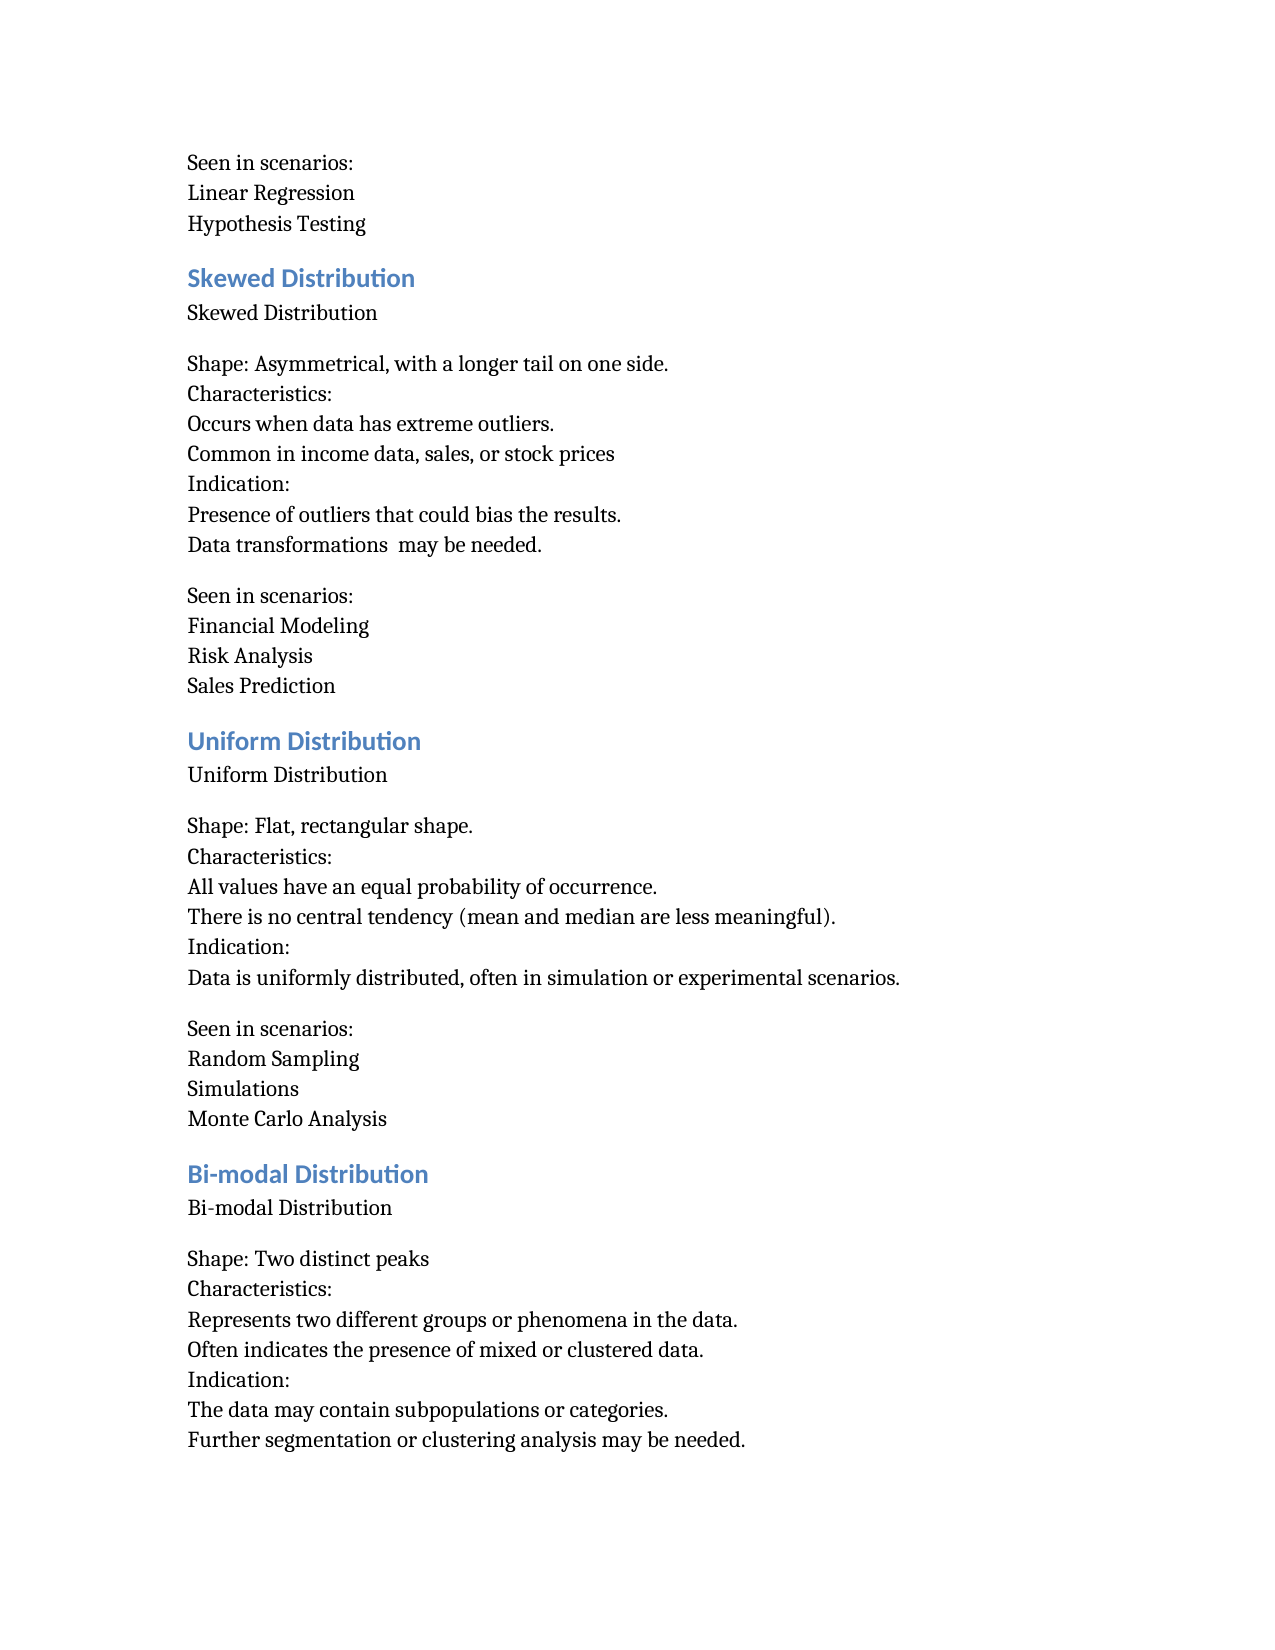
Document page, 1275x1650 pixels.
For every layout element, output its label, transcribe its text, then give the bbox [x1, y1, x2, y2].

subtitle Uniform Distribution [187, 724, 1087, 757]
text Seen in scenarios: Linear Regression Hypothesis Testing [187, 150, 1087, 237]
text Seen in scenarios: Random Sampling Simulations Monte Carlo Analysis [187, 1015, 1087, 1132]
text Bi-modal Distribution [187, 1195, 1087, 1221]
text Shape: Two distinct peaks Characteristics: Represents two different groups or phenomena in the data. Often indicates the presence of mixed or clustered data. Indication: The data may contain subpopulations or categories. Further segmentation or clustering analysis may be needed. [187, 1246, 1087, 1454]
text Shape: Asymmetrical, with a longer tail on one side. Characteristics: Occurs when data has extreme outliers. Common in income data, sales, or stock prices Indication: Presence of outliers that could bias the results. Data transformations may be needed. [187, 350, 1087, 558]
subtitle Skewed Distribution [187, 261, 1087, 294]
subtitle Bi-modal Distribution [187, 1157, 1087, 1190]
text Uniform Distribution [187, 762, 1087, 789]
text Seen in scenarios: Financial Modeling Risk Analysis Sales Prediction [187, 583, 1087, 700]
text Shape: Flat, rectangular shape. Characteristics: All values have an equal probability of occurrence. There is no central tendency (mean and median are less meaningful). Indication: Data is uniformly distributed, often in simulation or experimental scenarios. [187, 813, 1087, 991]
text Skewed Distribution [187, 299, 1087, 326]
